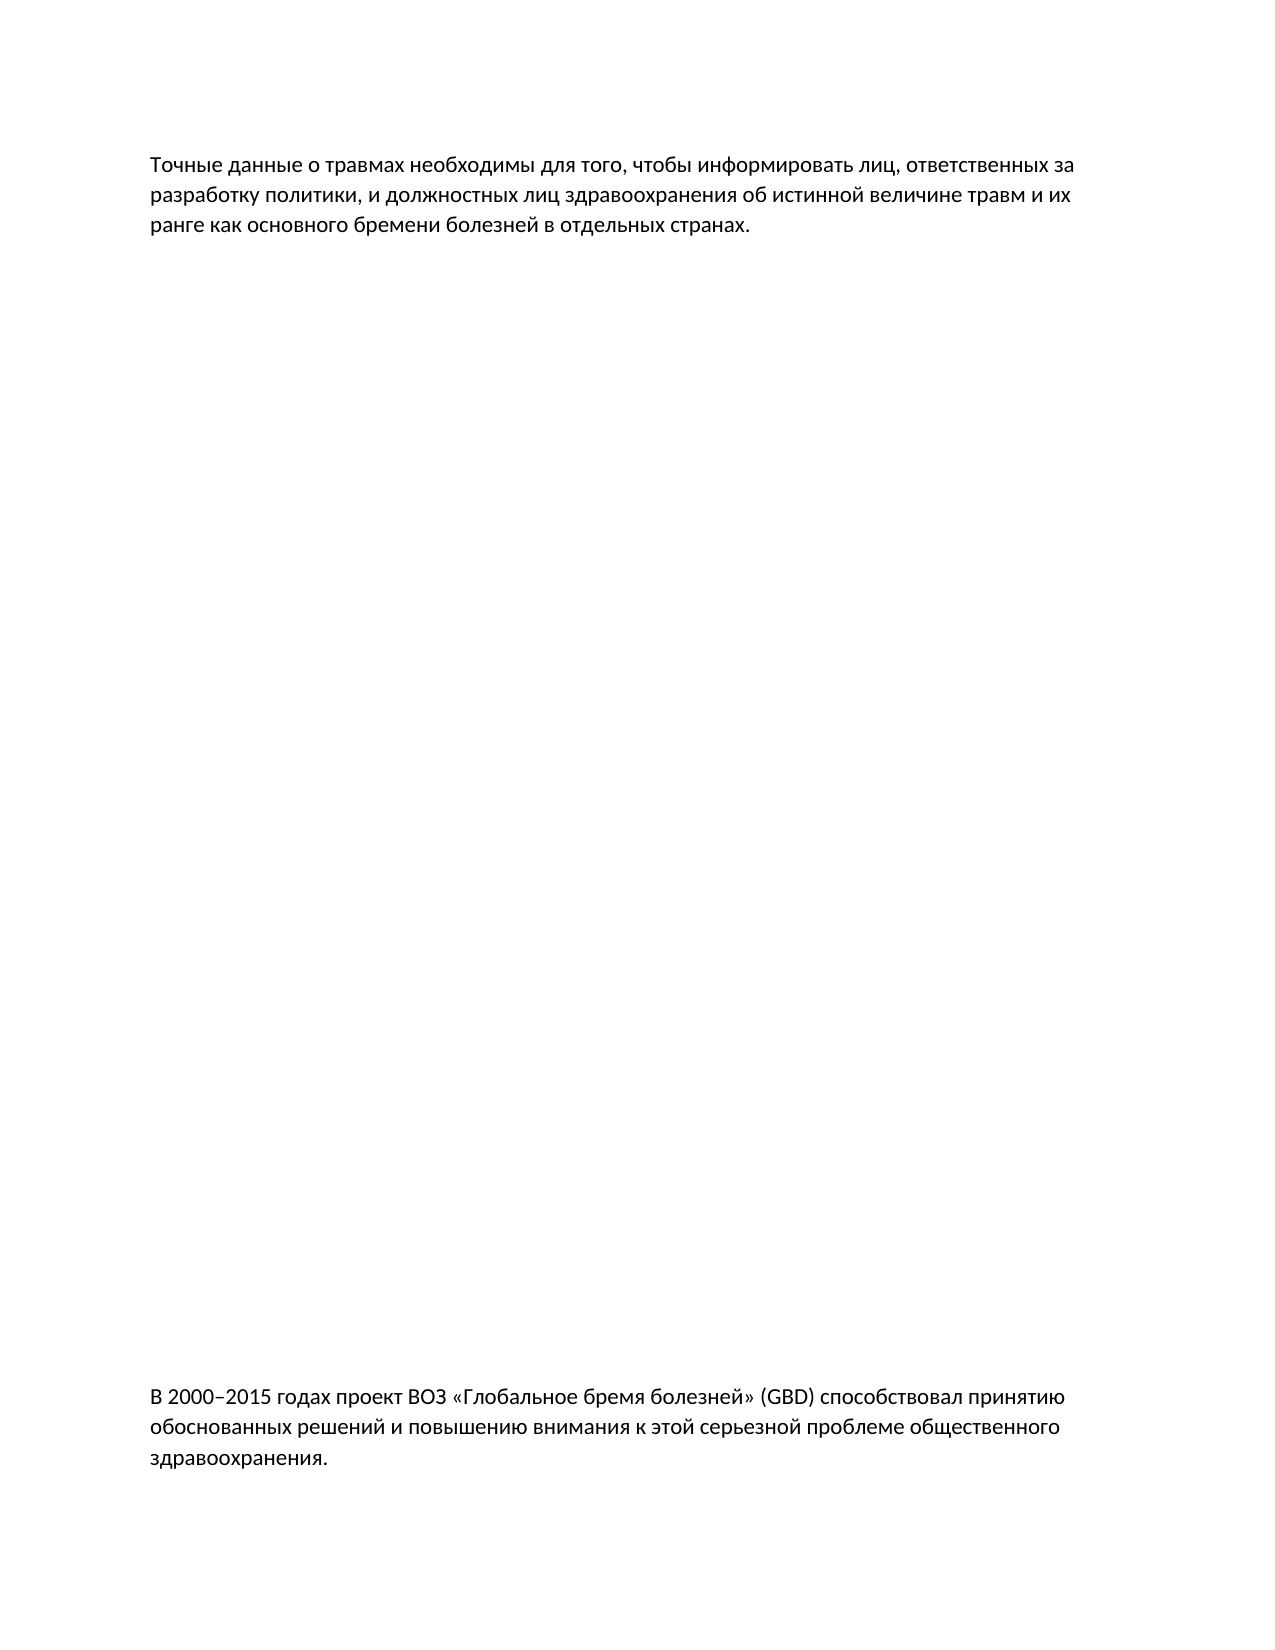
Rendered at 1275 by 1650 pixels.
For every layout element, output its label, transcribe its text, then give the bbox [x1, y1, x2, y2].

text В 2000–2015 годах проект ВОЗ «Глобальное бремя болезней» (GBD) способствовал принятию обоснованных решений и повышению внимания к этой серьезной проблеме общественного здравоохранения. [150, 1382, 1125, 1471]
text Точные данные о травмах необходимы для того, чтобы информировать лиц, ответственных за разработку политики, и должностных лиц здравоохранения об истинной величине травм и их ранге как основного бремени болезней в отдельных странах. [150, 150, 1125, 238]
